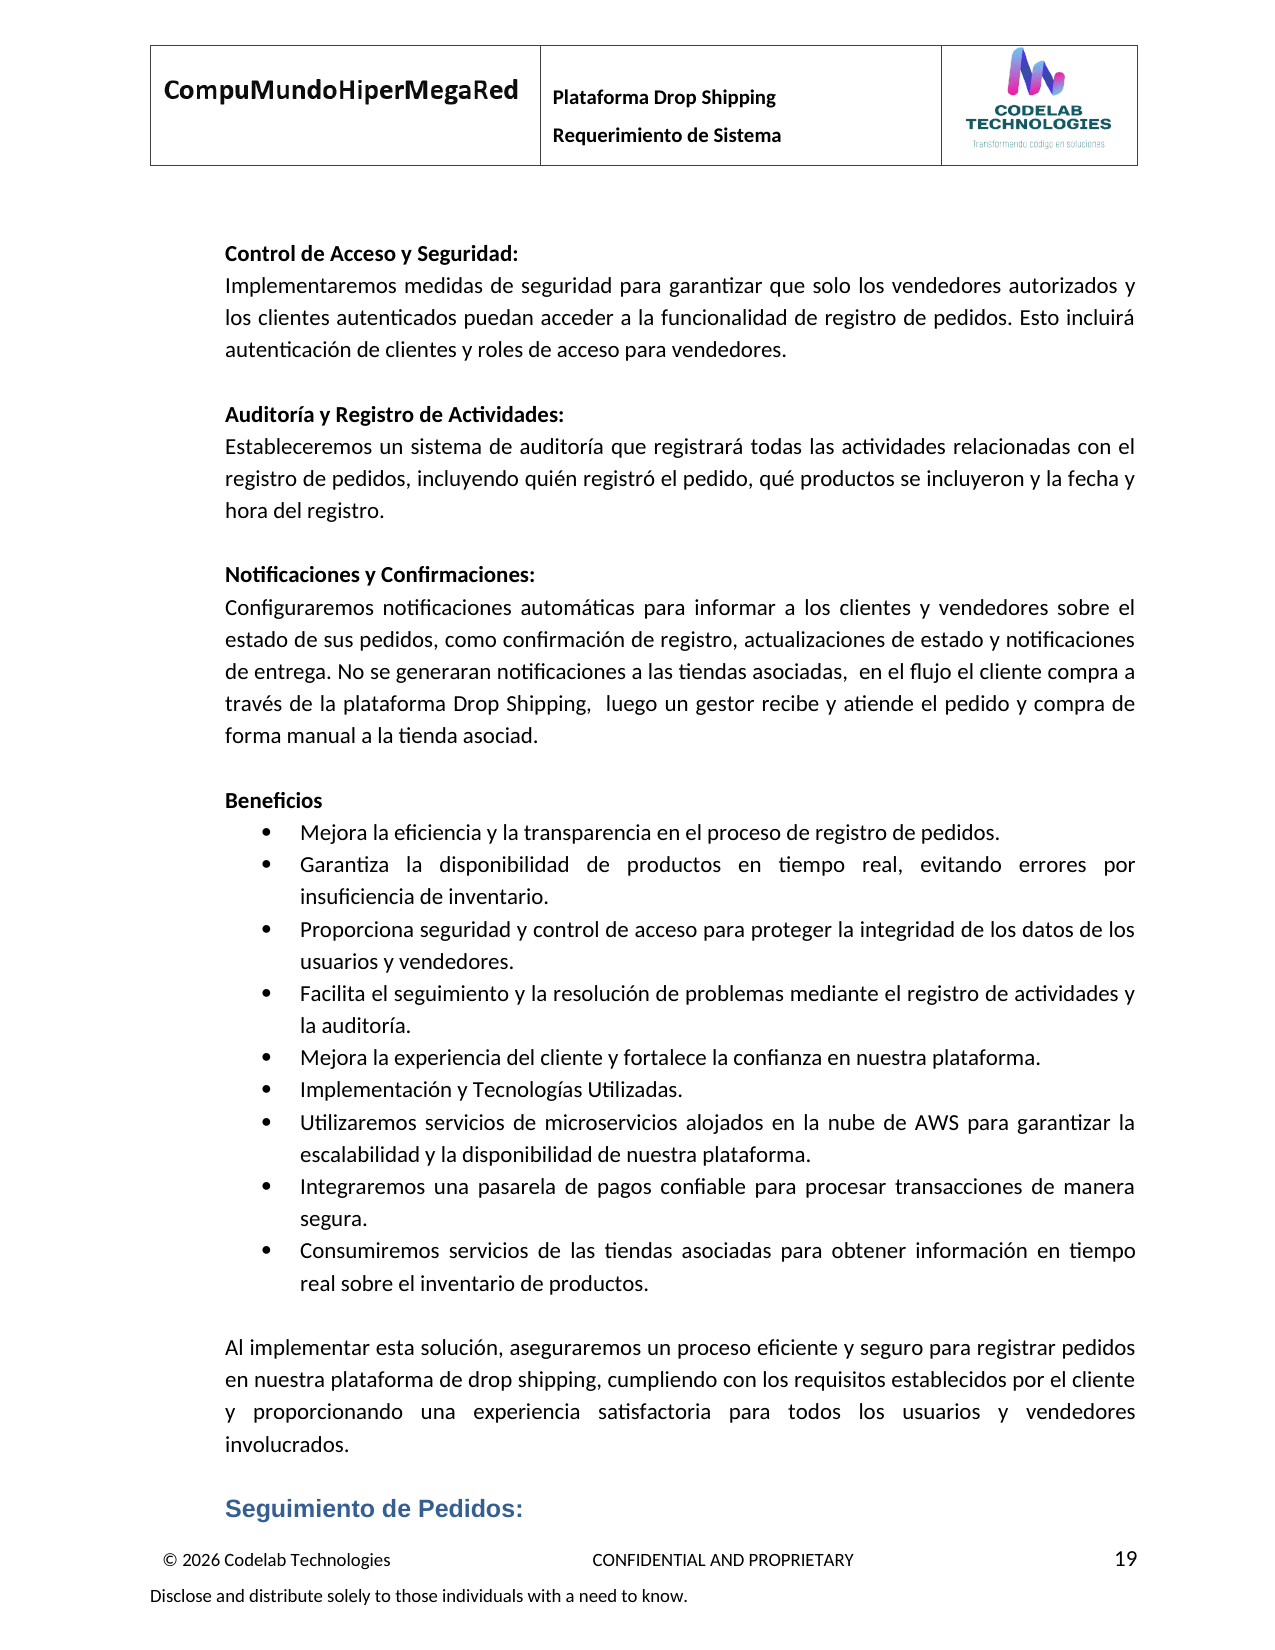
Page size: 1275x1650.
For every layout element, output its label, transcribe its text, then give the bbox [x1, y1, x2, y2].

list Facilita el seguimiento y la resolución de problemas mediante el registro de actividades y la auditoría. [262, 979, 1137, 1039]
list Integraremos una pasarela de pagos confiable para procesar transacciones de manera segura. [262, 1172, 1137, 1232]
picture [162, 69, 522, 117]
list Mejora la experiencia del cliente y fortalece la confianza en nuestra plataforma. [262, 1043, 1137, 1071]
text Estableceremos un sistema de auditoría que registrará todas las actividades relacionadas con el registro de pedidos, incluyendo quién registró el pedido, qué productos se incluyeron y la fecha y hora del registro. [225, 432, 1137, 524]
text Auditoría y Registro de Actividades: [225, 400, 1137, 428]
text Seguimiento de Pedidos: [150, 1494, 1137, 1523]
text Al implementar esta solución, aseguraremos un proceso eficiente y seguro para registrar pedidos en nuestra plataforma de drop shipping, cumpliendo con los requisitos establecidos por el cliente y proporcionando una experiencia satisfactoria para todos los usuarios y vendedores involucrados. [225, 1333, 1137, 1458]
list Mejora la eficiencia y la transparencia en el proceso de registro de pedidos. [262, 818, 1137, 846]
list Garantiza la disponibilidad de productos en tiempo real, evitando errores por insuficiencia de inventario. [262, 850, 1137, 911]
picture [956, 46, 1123, 155]
text Implementaremos medidas de seguridad para garantizar que solo los vendedores autorizados y los clientes autenticados puedan acceder a la funcionalidad de registro de pedidos. Esto incluirá autenticación de clientes y roles de acceso para vendedores. [225, 271, 1137, 363]
list Implementación y Tecnologías Utilizadas. [262, 1076, 1137, 1104]
list Utilizaremos servicios de microservicios alojados en la nube de AWS para garantizar la escalabilidad y la disponibilidad de nuestra plataforma. [262, 1108, 1137, 1168]
text Control de Acceso y Seguridad: [225, 239, 1137, 267]
list Consumiremos servicios de las tiendas asociadas para obtener información en tiempo real sobre el inventario de productos. [262, 1237, 1137, 1297]
list Proporciona seguridad y control de acceso para proteger la integridad de los datos de los usuarios y vendedores. [262, 915, 1137, 975]
text Configuraremos notificaciones automáticas para informar a los clientes y vendedores sobre el estado de sus pedidos, como confirmación de registro, actualizaciones de estado y notificaciones de entrega. No se generaran notificaciones a las tiendas asociadas, en el flujo el cliente compra a través de la plataforma Drop Shipping, luego un gestor recibe y atiende el pedido y compra de forma manual a la tienda asociad. [225, 593, 1137, 749]
text Beneficios [225, 786, 1137, 814]
text Notificaciones y Confirmaciones: [225, 561, 1137, 589]
